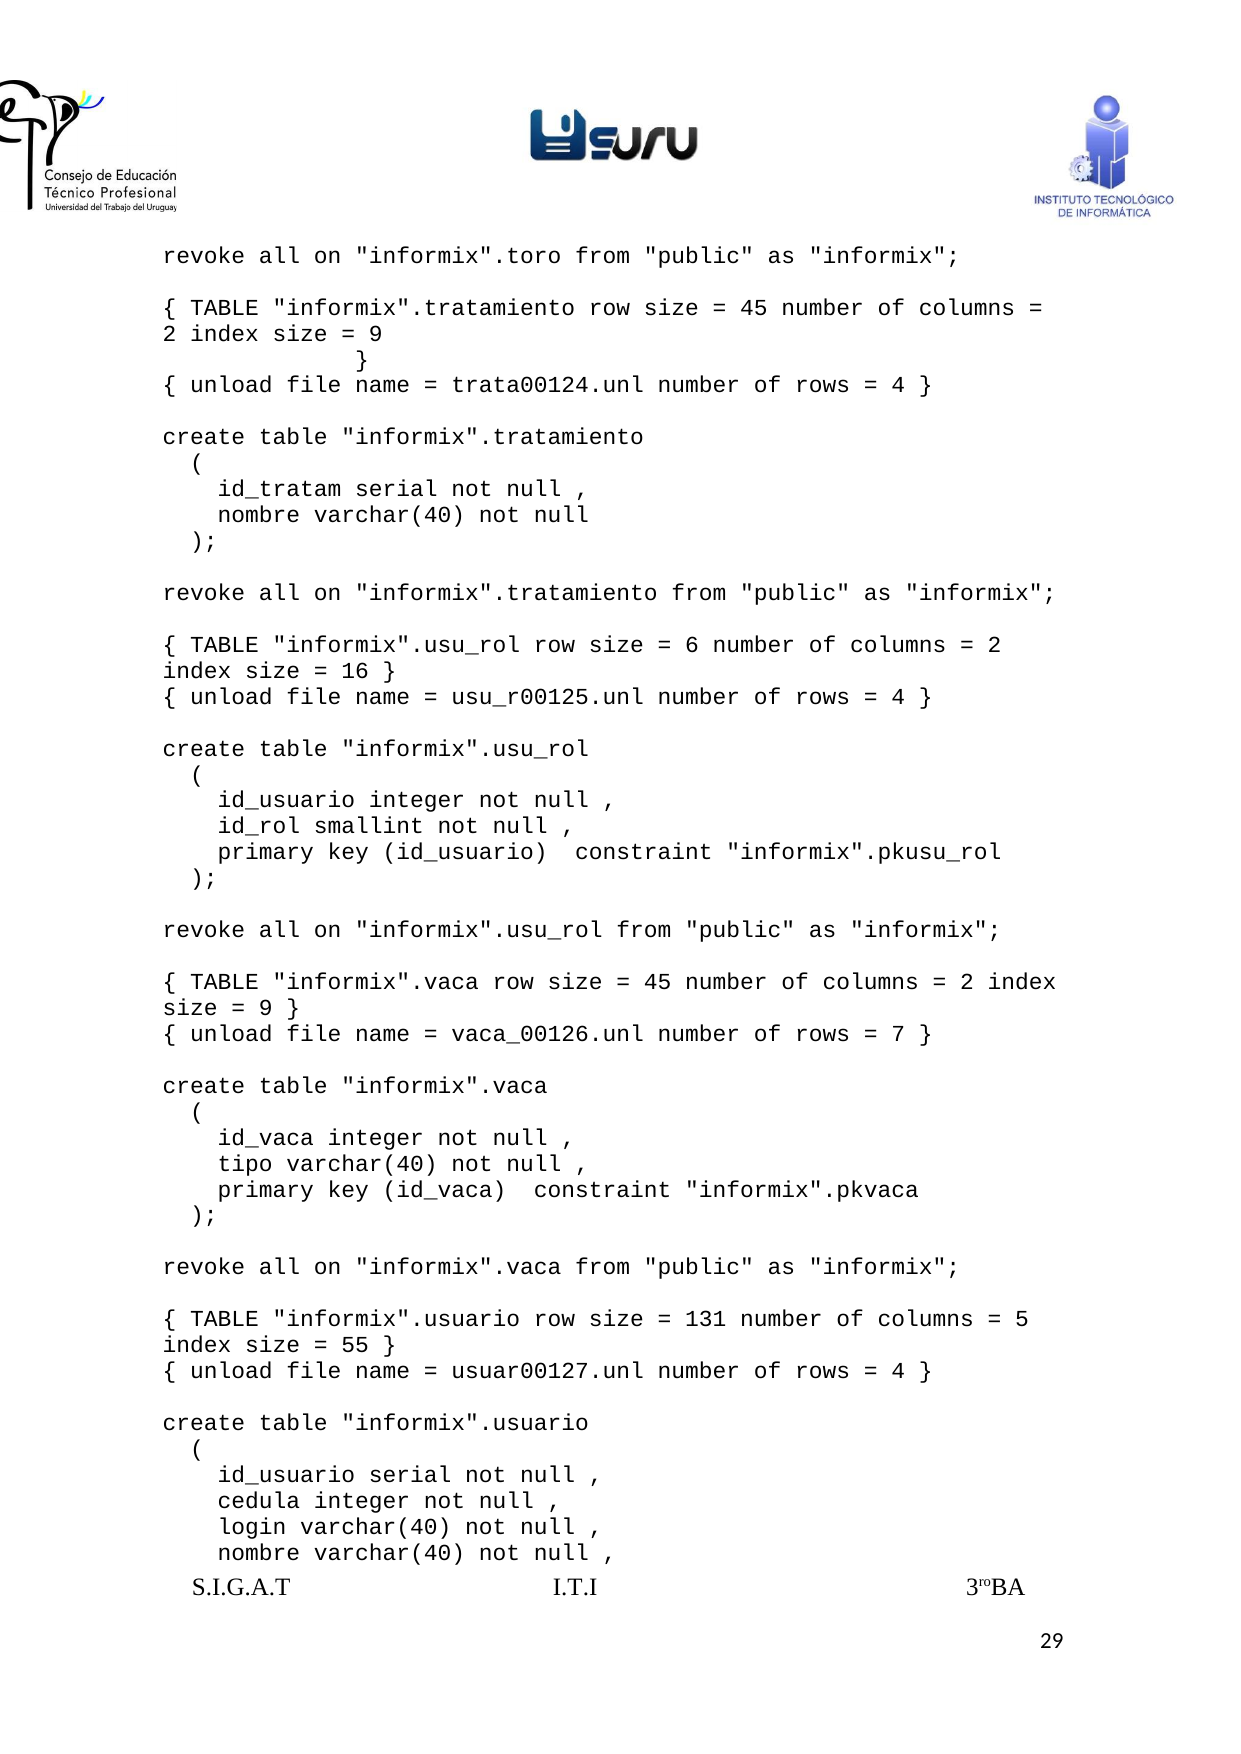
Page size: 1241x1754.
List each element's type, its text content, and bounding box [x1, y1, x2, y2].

text primary key (id_usuario) constraint "informix".pkusu_rol [162, 841, 1063, 867]
text { unload file name = usu_r00125.unl number of rows = 4 } [162, 685, 1063, 711]
text cedula integer not null , [162, 1489, 1063, 1515]
text id_usuario integer not null , [162, 789, 1063, 815]
text ( [162, 763, 1063, 789]
text { TABLE "informix".vaca row size = 45 number of columns = 2 index size = 9 } [162, 970, 1063, 1022]
text ); [162, 1204, 1063, 1230]
text { TABLE "informix".tratamiento row size = 45 number of columns = 2 index size = 9 [162, 296, 1063, 348]
picture [500, 75, 726, 194]
text { TABLE "informix".usu_rol row size = 6 number of columns = 2 index size = 16 } [162, 633, 1063, 685]
text { TABLE "informix".usuario row size = 131 number of columns = 5 index size = 55 } [162, 1308, 1063, 1359]
text nombre varchar(40) not null [162, 503, 1063, 529]
text ); [162, 867, 1063, 893]
text create table "informix".usu_rol [162, 737, 1063, 763]
text id_rol smallint not null , [162, 815, 1063, 841]
text primary key (id_vaca) constraint "informix".pkvaca [162, 1178, 1063, 1204]
text revoke all on "informix".tratamiento from "public" as "informix"; [162, 581, 1063, 607]
text ( [162, 1437, 1063, 1463]
text create table "informix".tratamiento [162, 426, 1063, 452]
text { unload file name = trata00124.unl number of rows = 4 } [162, 374, 1063, 400]
text tipo varchar(40) not null , [162, 1152, 1063, 1178]
text create table "informix".vaca [162, 1074, 1063, 1100]
text revoke all on "informix".vaca from "public" as "informix"; [162, 1256, 1063, 1282]
text { unload file name = usuar00127.unl number of rows = 4 } [162, 1359, 1063, 1385]
picture [1021, 79, 1187, 245]
text { unload file name = vaca_00126.unl number of rows = 7 } [162, 1022, 1063, 1048]
text id_usuario serial not null , [162, 1463, 1063, 1489]
text } [162, 348, 1063, 374]
text login varchar(40) not null , [162, 1515, 1063, 1541]
text revoke all on "informix".toro from "public" as "informix"; [162, 244, 1063, 270]
text revoke all on "informix".usu_rol from "public" as "informix"; [162, 918, 1063, 944]
text ( [162, 1100, 1063, 1126]
text create table "informix".usuario [162, 1411, 1063, 1437]
picture [0, 80, 177, 212]
text id_vaca integer not null , [162, 1126, 1063, 1152]
text id_tratam serial not null , [162, 478, 1063, 503]
text ); [162, 529, 1063, 555]
text ( [162, 452, 1063, 478]
text nombre varchar(40) not null , [162, 1541, 1063, 1567]
